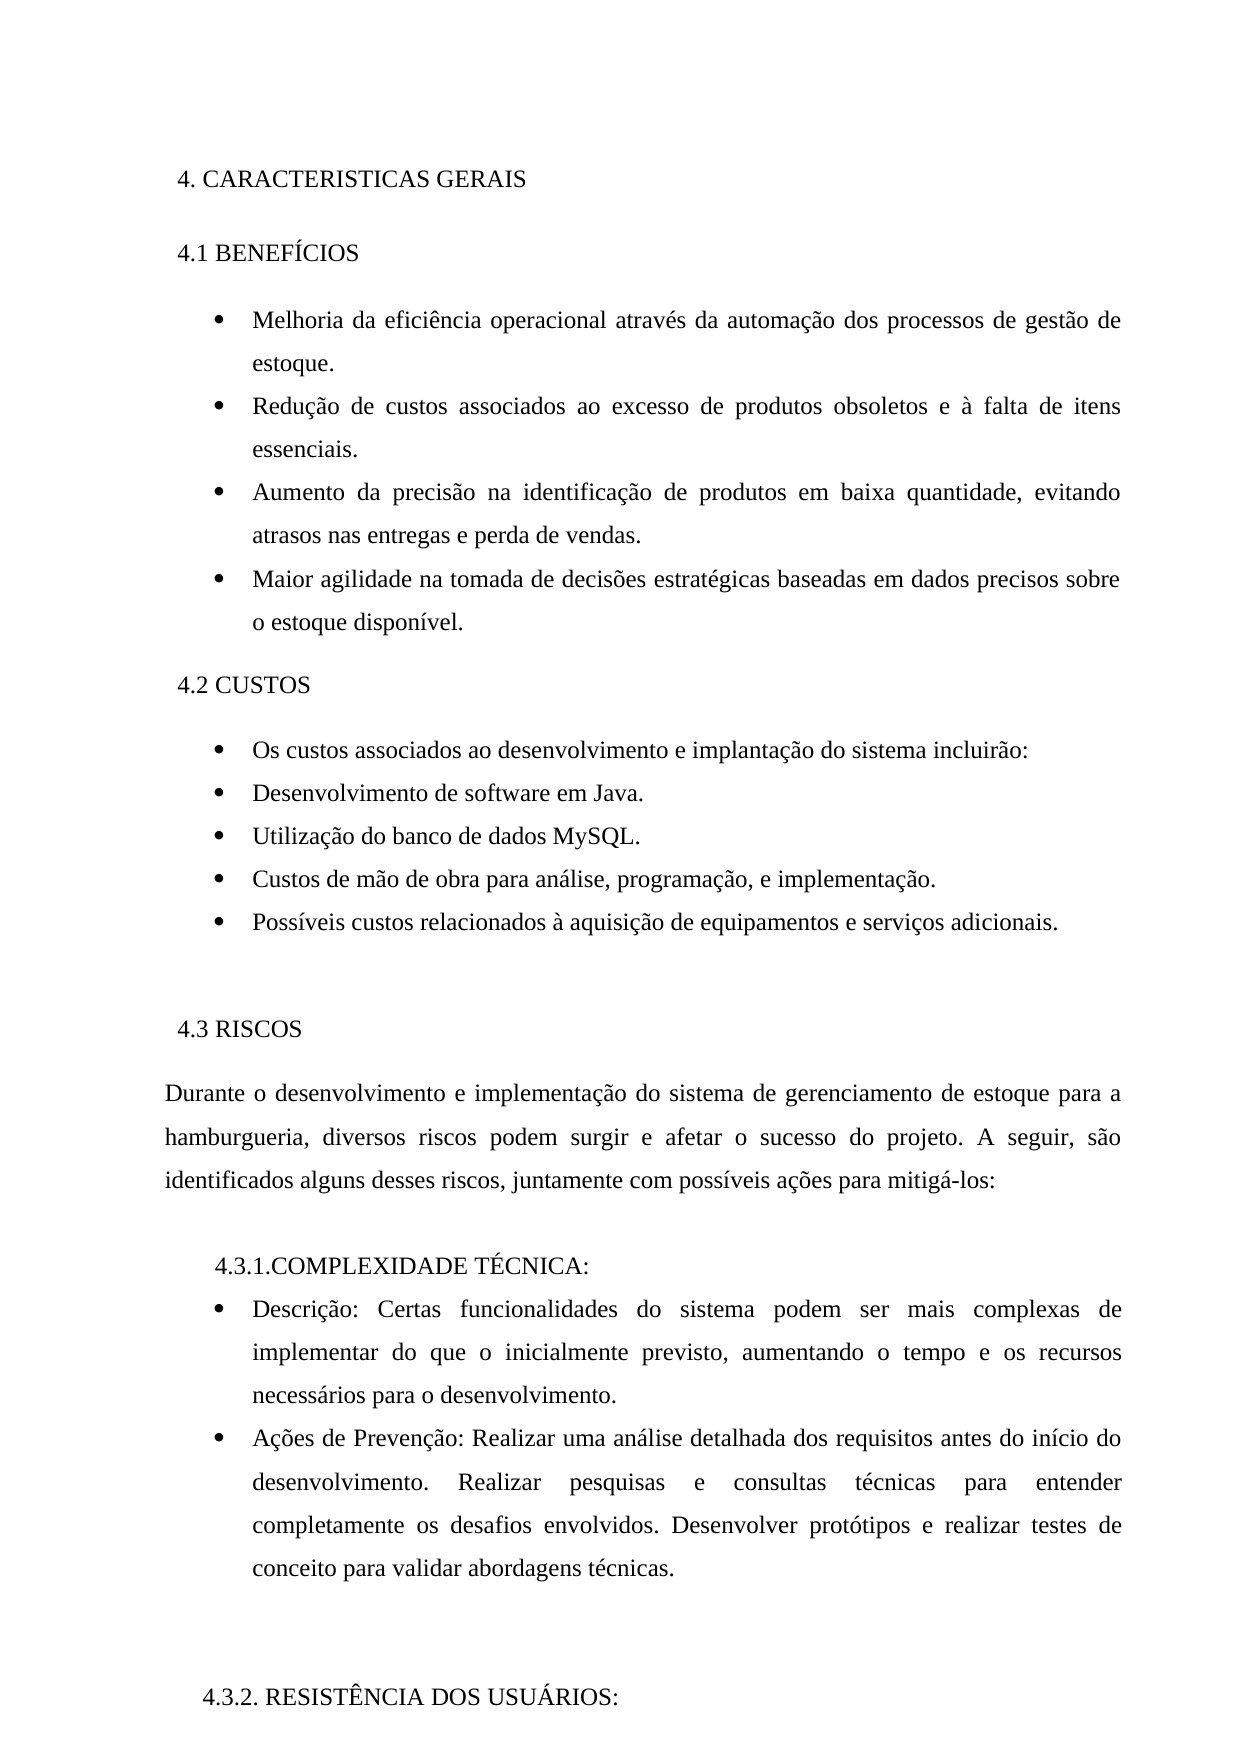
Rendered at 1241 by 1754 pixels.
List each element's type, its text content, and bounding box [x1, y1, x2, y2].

list RISCOS [177, 1014, 1134, 1043]
list Custos de mão de obra para análise, programação, e implementação. [214, 864, 1123, 893]
list CARACTERISTICAS GERAIS [177, 164, 1134, 193]
list Maior agilidade na tomada de decisões estratégicas baseadas em dados precisos sobre o estoque disponível. [214, 564, 1122, 636]
text Durante o desenvolvimento e implementação do sistema de gerenciamento de estoque para a hamburgueria, diversos riscos podem surgir e afetar o sucesso do projeto. A seguir, são identificados alguns desses riscos, juntamente com possíveis ações para mitigá-los: [164, 1078, 1123, 1193]
text 4.3.1.COMPLEXIDADE TÉCNICA: [202, 1251, 1123, 1280]
list Melhoria da eficiência operacional através da automação dos processos de gestão de estoque. [214, 305, 1122, 377]
list Aumento da precisão na identificação de produtos em baixa quantidade, evitando atrasos nas entregas e perda de vendas. [214, 477, 1122, 549]
list BENEFÍCIOS [177, 238, 1134, 267]
list Os custos associados ao desenvolvimento e implantação do sistema incluirão: [214, 735, 1123, 763]
list Desenvolvimento de software em Java. [214, 778, 1123, 807]
list Utilização do banco de dados MySQL. [214, 821, 1123, 850]
list Descrição: Certas funcionalidades do sistema podem ser mais complexas de implementar do que o inicialmente previsto, aumentando o tempo e os recursos necessários para o desenvolvimento. [214, 1294, 1123, 1409]
list Redução de custos associados ao excesso de produtos obsoletos e à falta de itens essenciais. [214, 391, 1122, 463]
list CUSTOS [177, 670, 1134, 699]
list Possíveis custos relacionados à aquisição de equipamentos e serviços adicionais. [214, 907, 1123, 936]
list Ações de Prevenção: Realizar uma análise detalhada dos requisitos antes do início do desenvolvimento. Realizar pesquisas e consultas técnicas para entender completamente os desafios envolvidos. Desenvolver protótipos e realizar testes de conceito para validar abordagens técnicas. [214, 1423, 1123, 1582]
text 4.3.2. RESISTÊNCIA DOS USUÁRIOS: [202, 1682, 1123, 1711]
